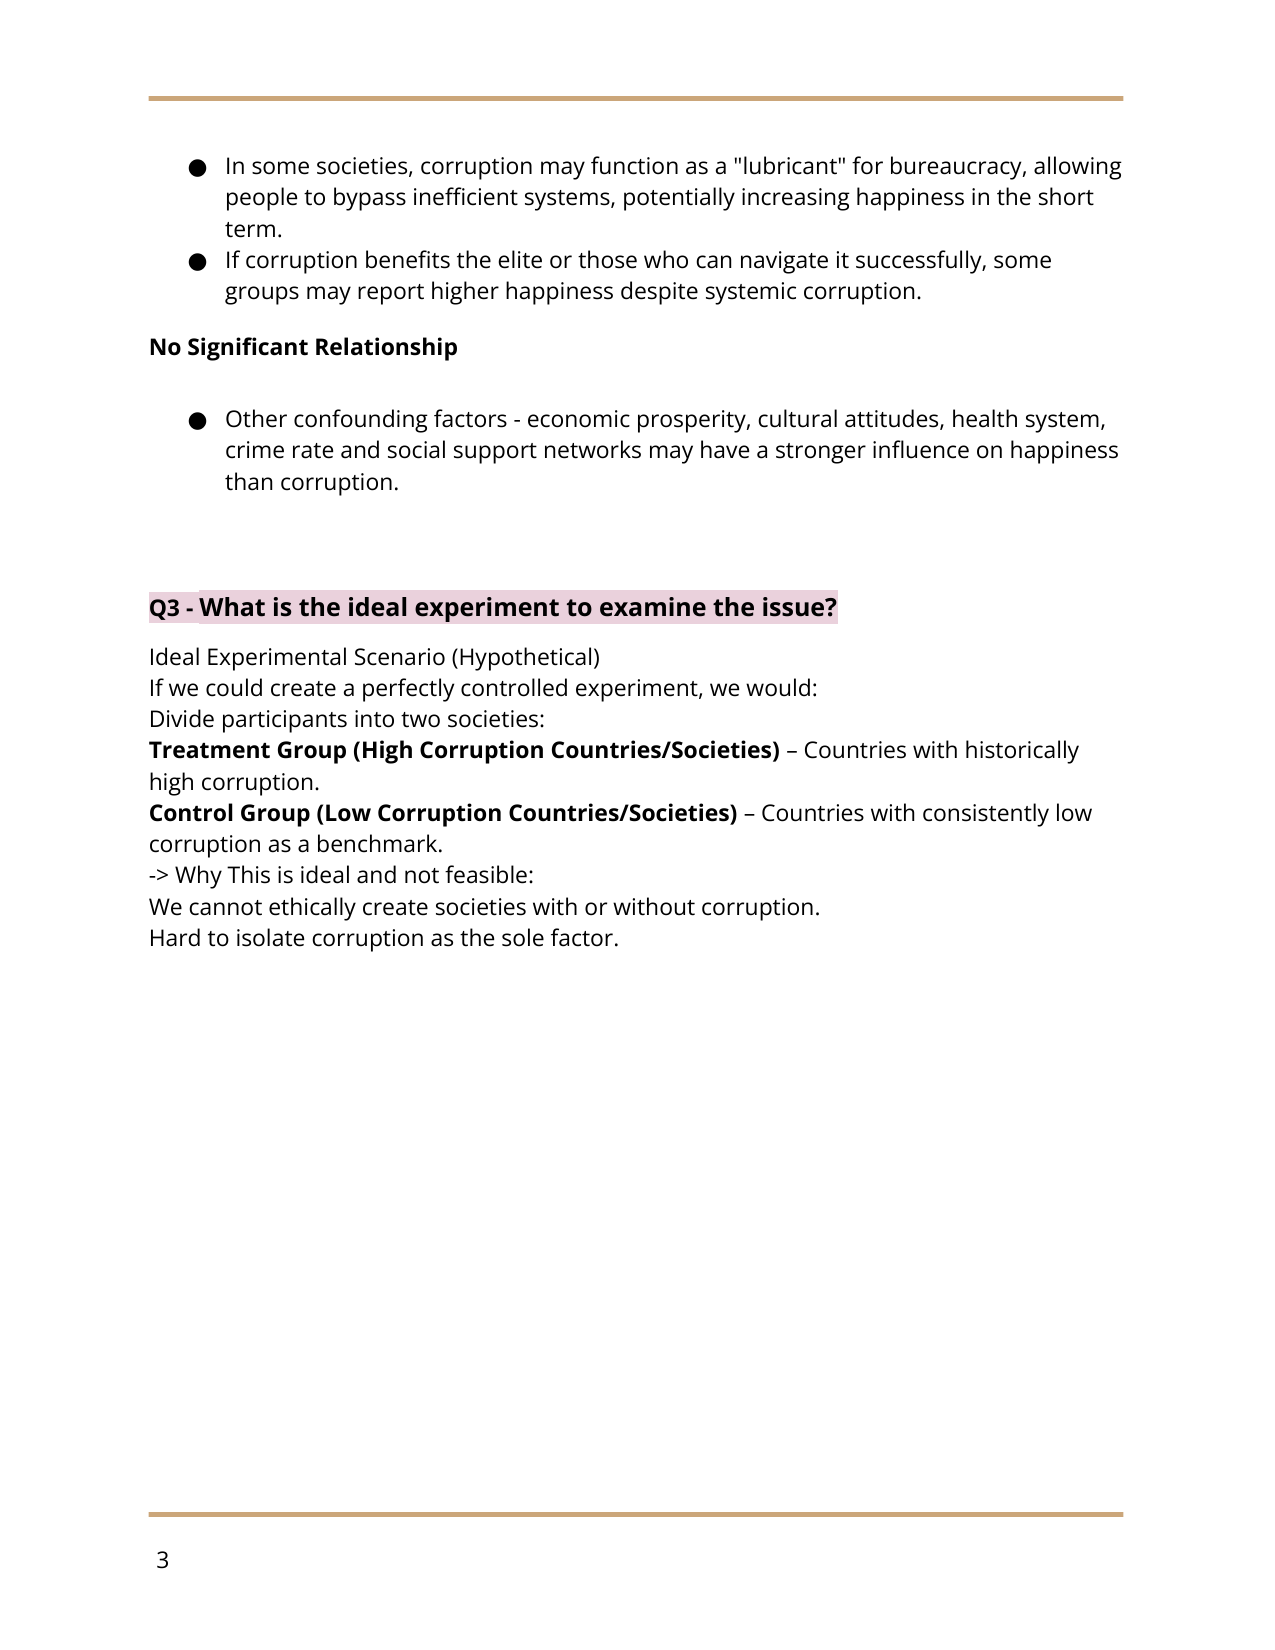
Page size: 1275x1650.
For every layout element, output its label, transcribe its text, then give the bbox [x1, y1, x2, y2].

text Treatment Group (High Corruption Countries/Societies) – Countries with historically high corruption. [148, 734, 1125, 797]
picture [148, 1512, 1124, 1517]
text Ideal Experimental Scenario (Hypothetical) [148, 641, 1125, 672]
text Divide participants into two societies: [148, 703, 1125, 734]
text We cannot ethically create societies with or without corruption. [148, 891, 1125, 922]
text Hard to isolate corruption as the sole factor. [148, 922, 1125, 953]
list Other confounding factors - economic prosperity, cultural attitudes, health system, crime rate and social support networks may have a stronger influence on happiness than corruption. [187, 403, 1125, 497]
text Q3 - What is the ideal experiment to examine the issue? [148, 589, 1125, 624]
text Control Group (Low Corruption Countries/Societies) – Countries with consistently low corruption as a benchmark. [148, 797, 1125, 859]
list If corruption benefits the elite or those who can navigate it successfully, some groups may report higher happiness despite systemic corruption. [187, 244, 1125, 306]
picture [148, 96, 1124, 101]
list In some societies, corruption may function as a "lubricant" for bureaucracy, allowing people to bypass inefficient systems, potentially increasing happiness in the short term. [187, 150, 1125, 244]
text -> Why This is ideal and not feasible: [148, 859, 1125, 891]
text No Significant Relationship [148, 331, 1125, 362]
text If we could create a perfectly controlled experiment, we would: [148, 672, 1125, 703]
